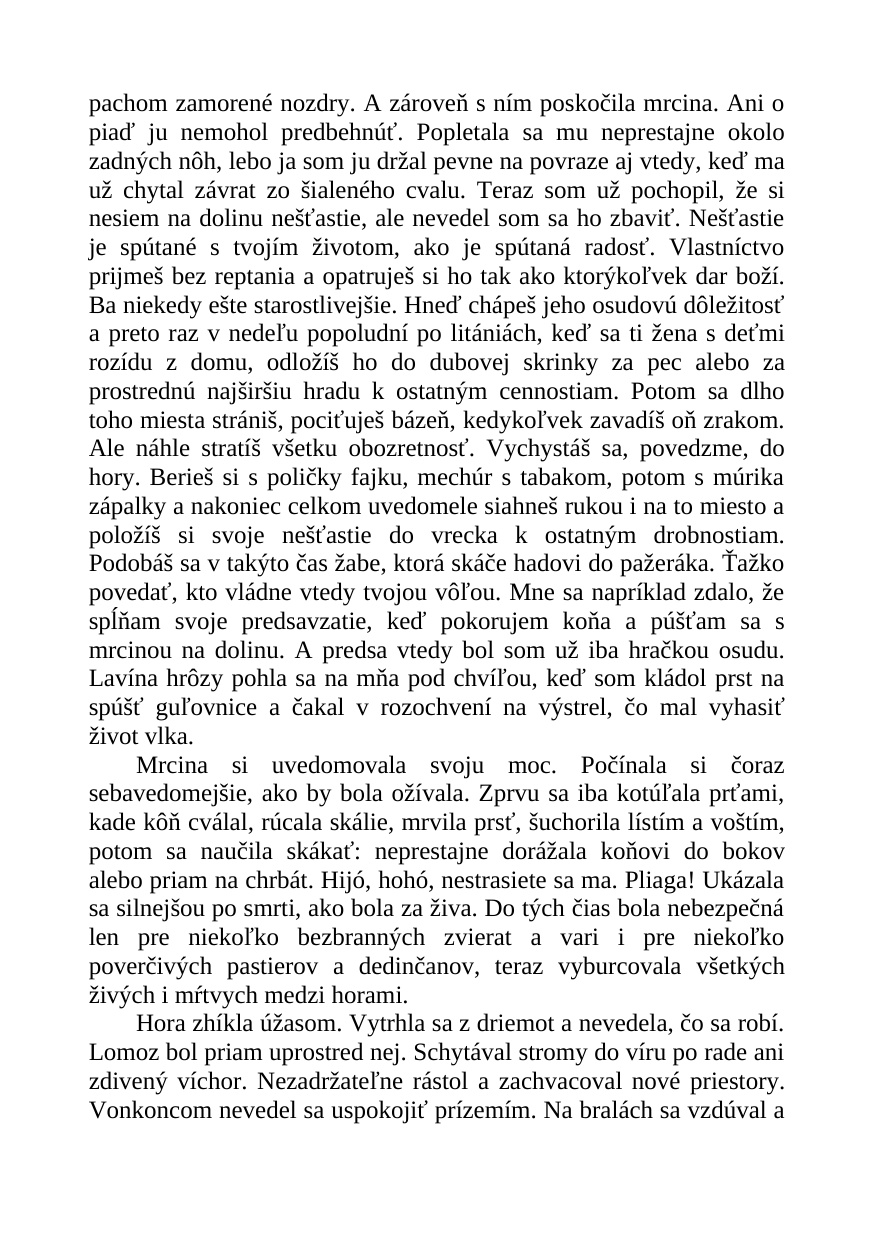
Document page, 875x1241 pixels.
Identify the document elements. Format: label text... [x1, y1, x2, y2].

text Mrcina si uvedomovala svoju moc. Počínala si čoraz sebavedomejšie, ako by bola ožívala. Zprvu sa iba kotúľala prťami, kade kôň cválal, rúcala skálie, mrvila prsť, šuchorila lístím a voštím, potom sa naučila skákať: neprestajne dorážala koňovi do bokov alebo priam na chrbát. Hijó, hohó, nestrasiete sa ma. Pliaga! Ukázala sa silnejšou po smrti, ako bola za živa. Do tých čias bola nebezpečná len pre niekoľko bezbranných zvierat a vari i pre niekoľko poverčivých pastierov a dedinčanov, teraz vyburcovala všetkých živých i mŕtvych medzi horami. [88, 750, 786, 1008]
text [88, 88, 786, 750]
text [88, 1008, 786, 1123]
